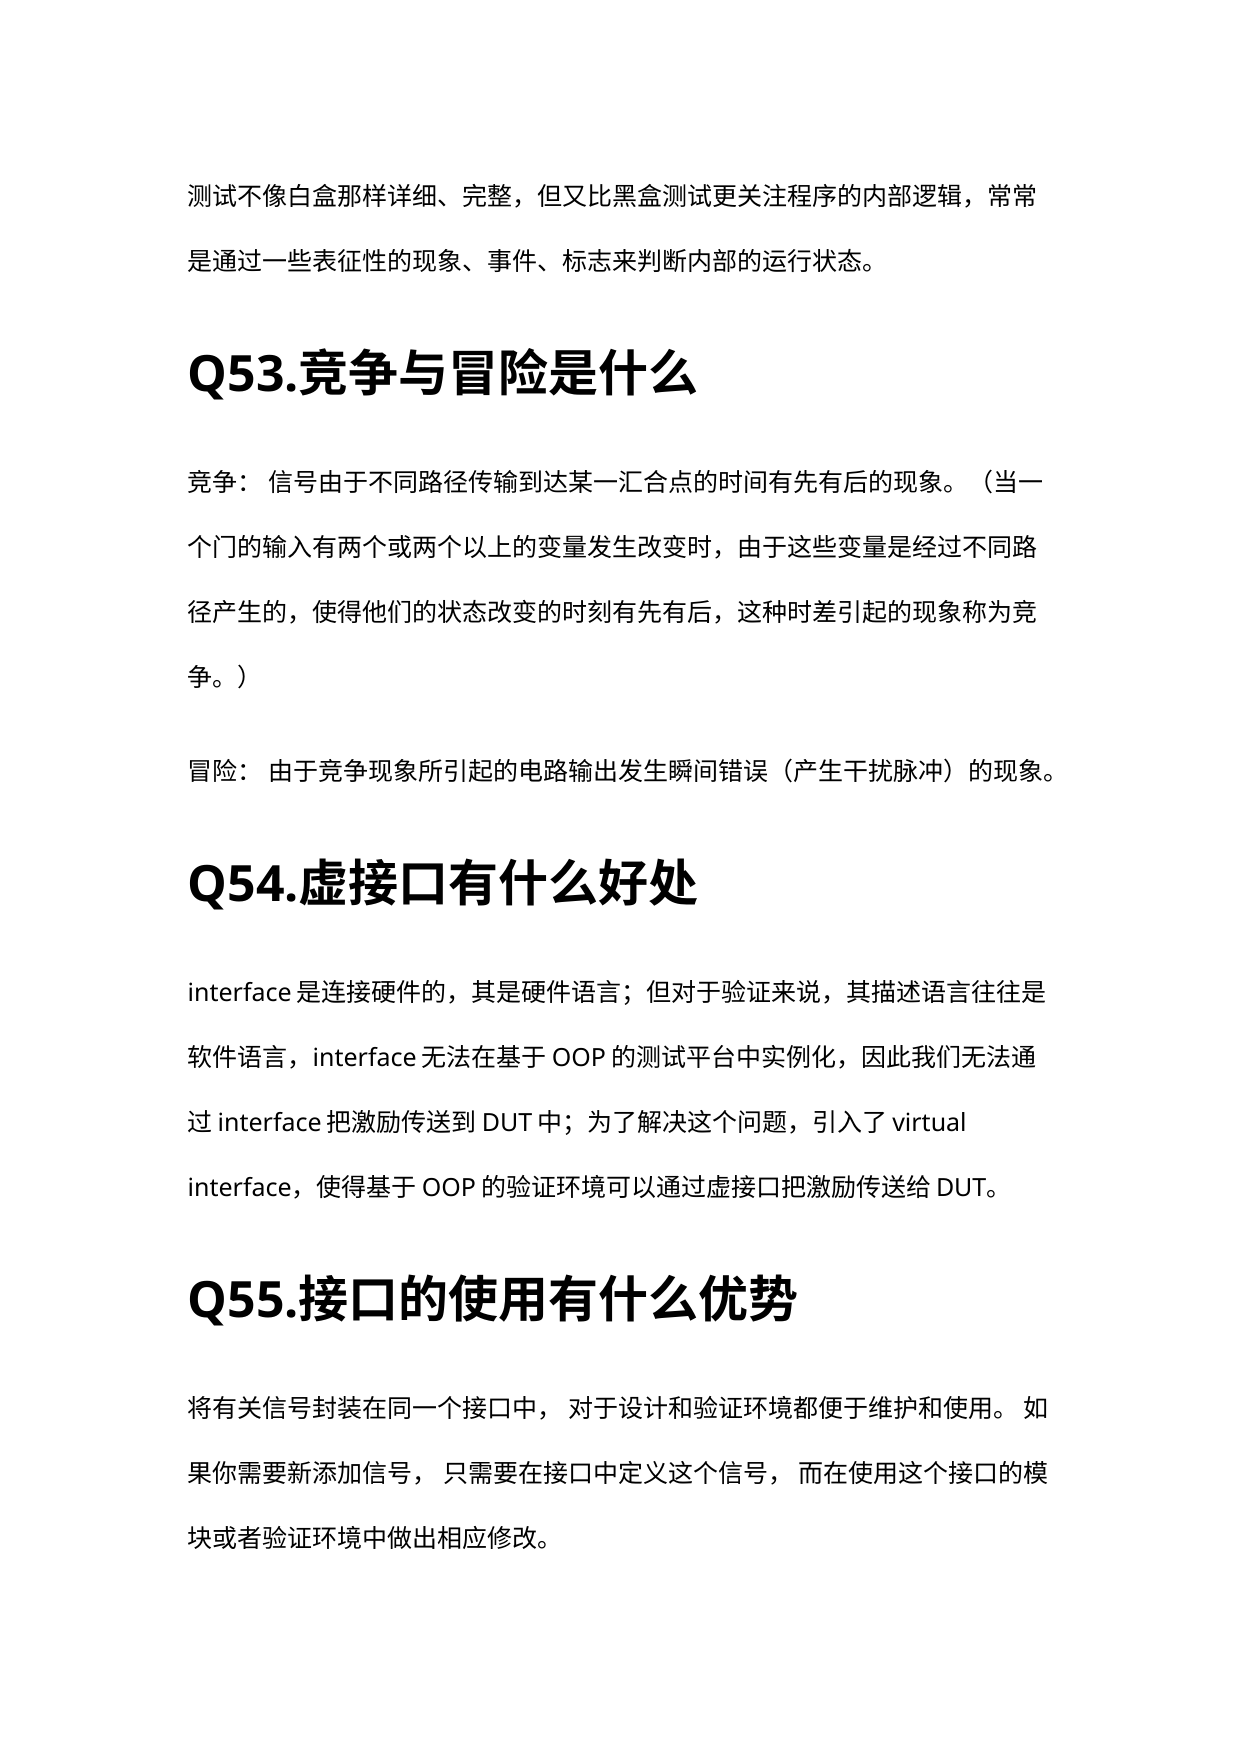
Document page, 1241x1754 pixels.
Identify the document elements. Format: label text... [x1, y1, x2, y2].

text 冒险： 由于竞争现象所引起的电路输出发生瞬间错误（产生干扰脉冲）的现象。 [187, 737, 1053, 802]
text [187, 162, 1053, 292]
text 竞争： 信号由于不同路径传输到达某一汇合点的时间有先有后的现象。（当一个门的输入有两个或两个以上的变量发生改变时，由于这些变量是经过不同路径产生的，使得他们的状态改变的时刻有先有后，这种时差引起的现象称为竞争。） [187, 448, 1053, 708]
text Q55.接口的使用有什么优势 [187, 1247, 1053, 1344]
text Q54.虚接口有什么好处 [187, 831, 1053, 929]
text Q53.竞争与冒险是什么 [187, 321, 1053, 419]
text interface是连接硬件的，其是硬件语言；但对于验证来说，其描述语言往往是软件语言，interface无法在基于OOP的测试平台中实例化，因此我们无法通过interface把激励传送到DUT中；为了解决这个问题，引入了virtual interface，使得基于OOP的验证环境可以通过虚接口把激励传送给DUT。 [187, 958, 1053, 1218]
text 将有关信号封装在同一个接口中， 对于设计和验证环境都便于维护和使用。 如果你需要新添加信号， 只需要在接口中定义这个信号， 而在使用这个接口的模块或者验证环境中做出相应修改。 [187, 1374, 1053, 1569]
